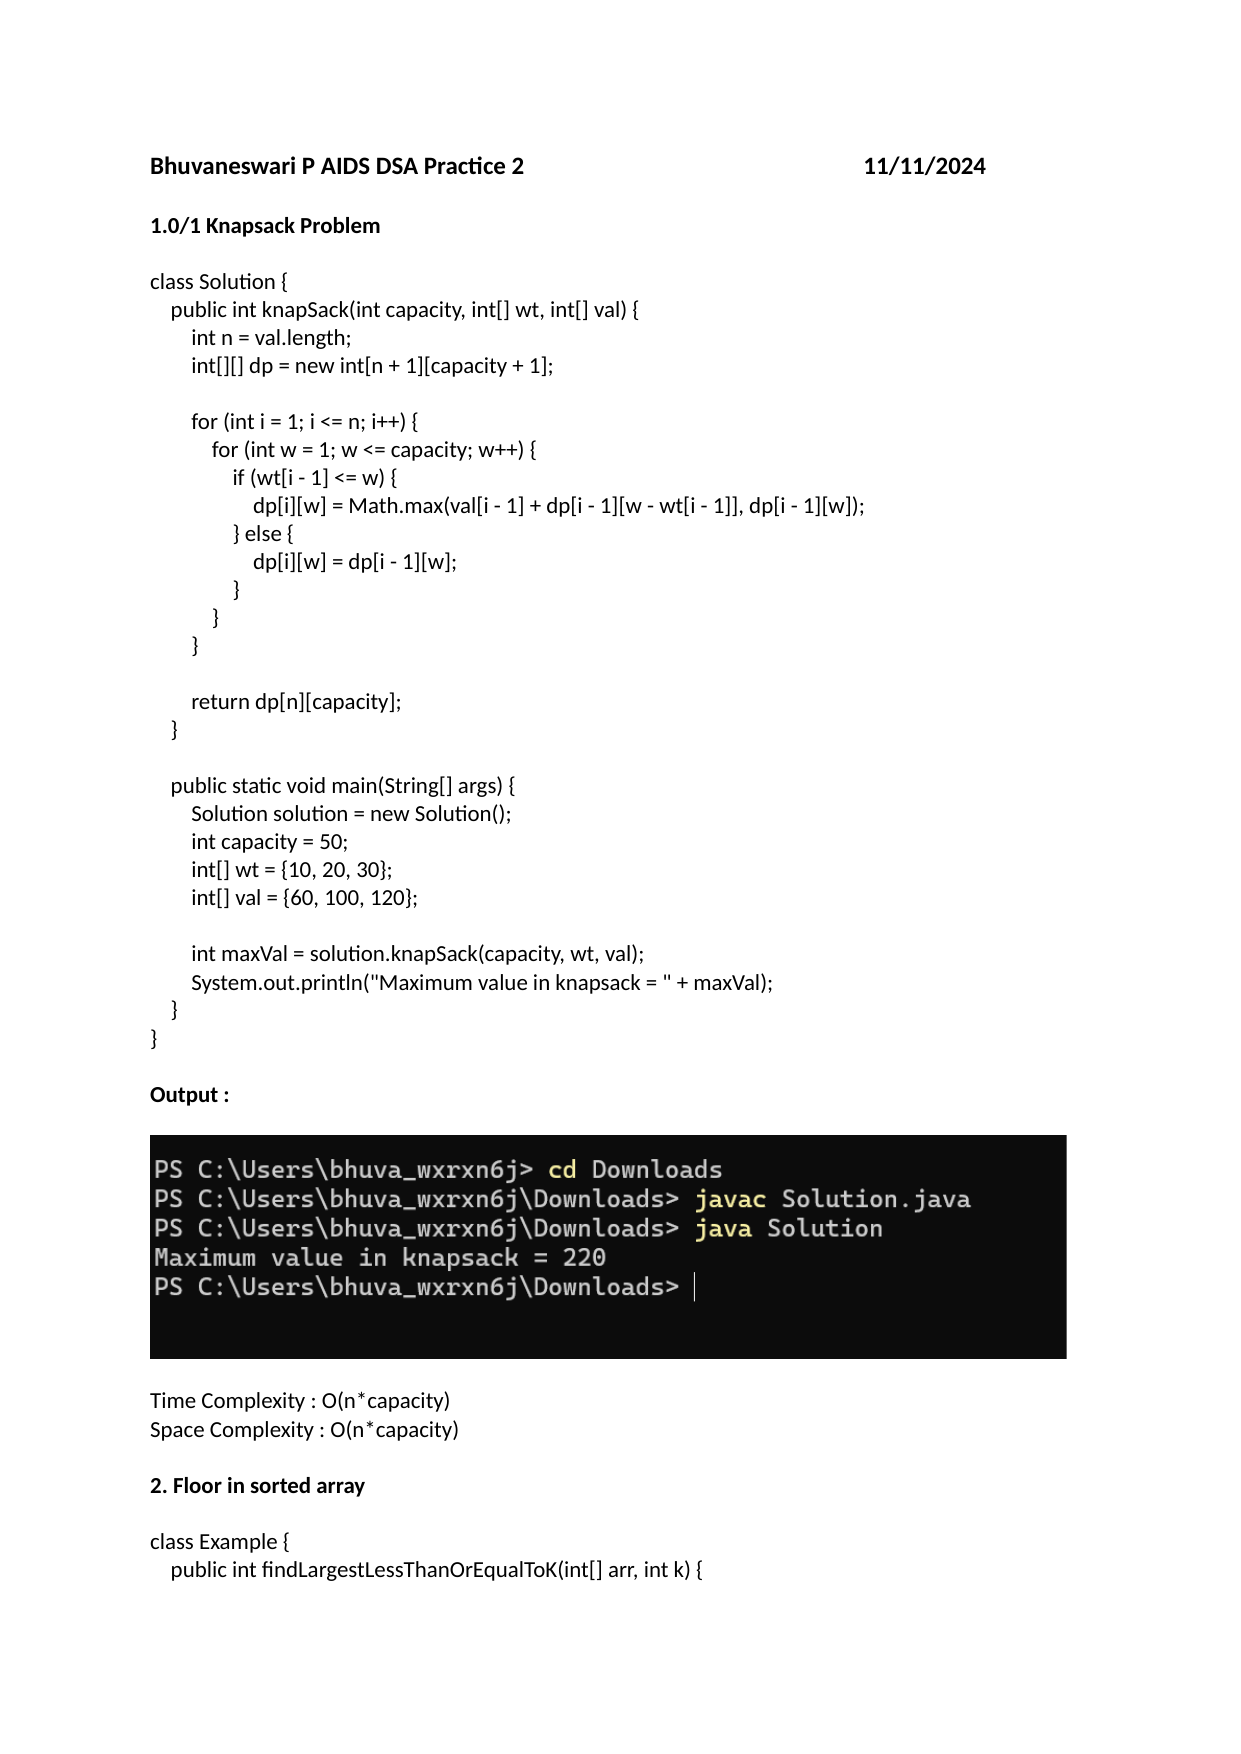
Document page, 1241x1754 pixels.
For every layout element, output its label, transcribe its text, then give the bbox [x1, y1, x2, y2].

text } else { [150, 519, 1090, 547]
picture [150, 1135, 1067, 1359]
text int[][] dp = new int[n + 1][capacity + 1]; [150, 351, 1090, 379]
text public int knapSack(int capacity, int[] wt, int[] val) { [150, 295, 1090, 323]
text int capacity = 50; [150, 827, 1090, 856]
text Solution solution = new Solution(); [150, 799, 1090, 827]
text if (wt[i - 1] <= w) { [150, 463, 1090, 491]
text Time Complexity : O(n*capacity) [150, 1387, 1090, 1415]
text for (int w = 1; w <= capacity; w++) { [150, 435, 1090, 463]
text return dp[n][capacity]; [150, 687, 1090, 715]
text Output : [150, 1080, 1090, 1108]
text } [150, 1024, 1090, 1052]
text } [150, 603, 1090, 631]
text public int findLargestLessThanOrEqualToK(int[] arr, int k) { [150, 1555, 1090, 1583]
text int[] val = {60, 100, 120}; [150, 883, 1090, 912]
text Space Complexity : O(n*capacity) [150, 1415, 1090, 1443]
text class Example { [150, 1527, 1090, 1555]
text Bhuvaneswari P AIDS DSA Practice 2 11/11/2024 [150, 150, 1090, 181]
text } [150, 996, 1090, 1024]
text public static void main(String[] args) { [150, 771, 1090, 799]
text } [150, 631, 1090, 659]
text System.out.println("Maximum value in knapsack = " + maxVal); [150, 968, 1090, 996]
text dp[i][w] = dp[i - 1][w]; [150, 547, 1090, 575]
text dp[i][w] = Math.max(val[i - 1] + dp[i - 1][w - wt[i - 1]], dp[i - 1][w]); [150, 491, 1090, 519]
text } [150, 715, 1090, 743]
text 2. Floor in sorted array [150, 1471, 1090, 1499]
text } [150, 575, 1090, 603]
text class Solution { [150, 267, 1090, 295]
text int[] wt = {10, 20, 30}; [150, 856, 1090, 883]
text int n = val.length; [150, 323, 1090, 351]
text for (int i = 1; i <= n; i++) { [150, 407, 1090, 435]
text 1.0/1 Knapsack Problem [150, 211, 1090, 239]
text int maxVal = solution.knapSack(capacity, wt, val); [150, 939, 1090, 968]
